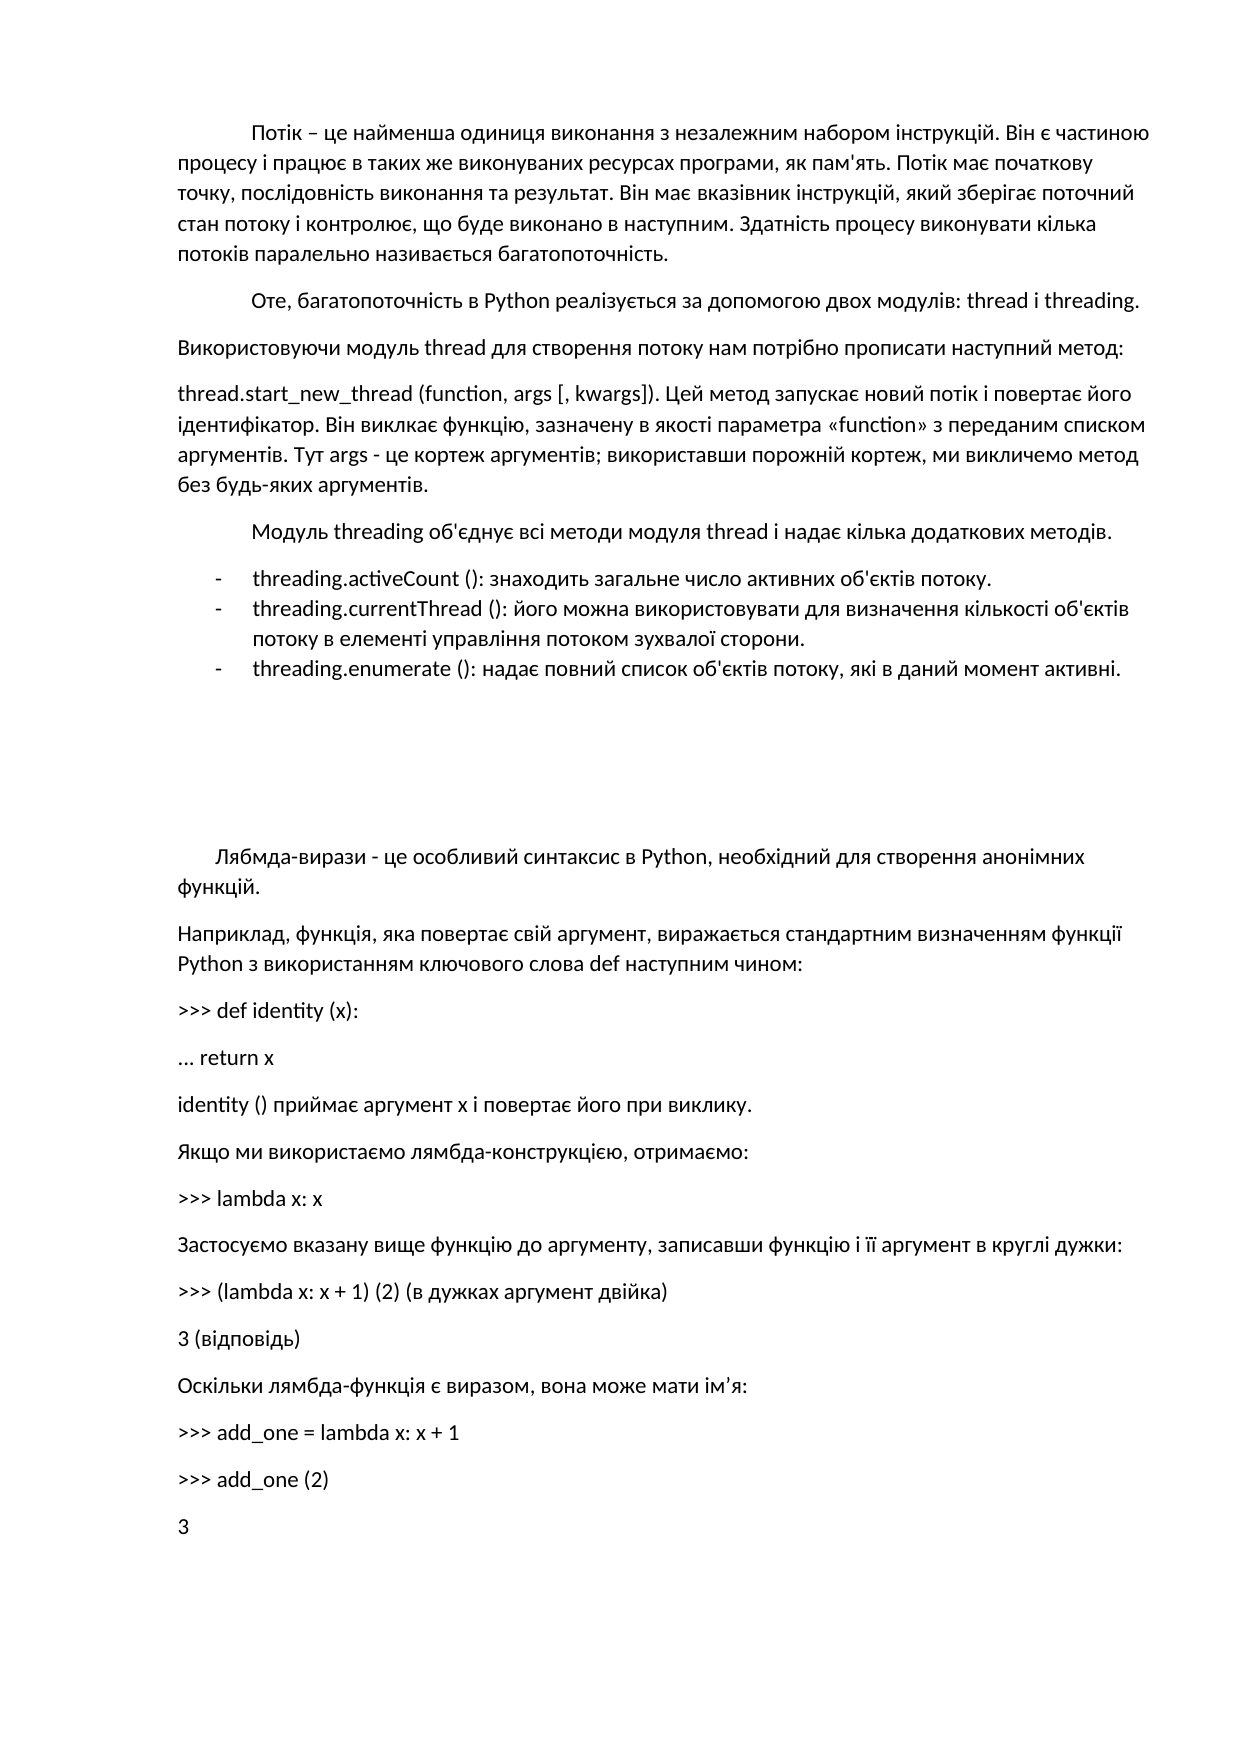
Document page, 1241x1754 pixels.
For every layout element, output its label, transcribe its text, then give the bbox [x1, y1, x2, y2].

text >>> def identity (x): [177, 996, 1152, 1024]
text Наприклад, функція, яка повертає свій аргумент, виражається стандартним визначенням функції Python з використанням ключового слова def наступним чином: [177, 919, 1152, 977]
text ... return x [177, 1043, 1152, 1071]
text Використовуючи модуль thread для створення потоку нам потрібно прописати наступний метод: [177, 333, 1152, 361]
text Оскільки лямбда-функція є виразом, вона може мати ім’я: [177, 1371, 1152, 1399]
text Потік – це найменша одиниця виконання з незалежним набором інструкцій. Він є частиною процесу і працює в таких же виконуваних ресурсах програми, як пам'ять. Потік має початкову точку, послідовність виконання та результат. Він має вказівник інструкцій, який зберігає поточний стан потоку і контролює, що буде виконано в наступним. Здатність процесу виконувати кілька потоків паралельно називається багатопоточність. [177, 118, 1152, 267]
text Оте, багатопоточність в Python реалізується за допомогою двох модулів: thread і threading. [177, 286, 1152, 314]
list threading.activeCount (): знаходить загальне число активних об'єктів потоку. [215, 564, 1152, 592]
text 3 [177, 1512, 1152, 1540]
list threading.currentThread (): його можна використовувати для визначення кількості об'єктів потоку в елементі управління потоком зухвалої сторони. [215, 594, 1152, 652]
text Лябмда-вирази - це особливий синтаксис в Python, необхідний для створення анонімних функцій. [177, 842, 1152, 900]
text Застосуємо вказану вище функцію до аргументу, записавши функцію і її аргумент в круглі дужки: [177, 1231, 1152, 1259]
text Якщо ми використаємо лямбда-конструкцією, отримаємо: [177, 1137, 1152, 1165]
text Модуль threading об'єднує всі методи модуля thread і надає кілька додаткових методів. [177, 517, 1152, 545]
text identity () приймає аргумент x і повертає його при виклику. [177, 1090, 1152, 1118]
text >>> add_one (2) [177, 1465, 1152, 1493]
text >>> (lambda x: x + 1) (2) (в дужках аргумент двійка) [177, 1277, 1152, 1306]
text thread.start_new_thread (function, args [, kwargs]). Цей метод запускає новий потік і повертає його ідентифікатор. Він виклкає функцію, зазначену в якості параметра «function» з переданим списком аргументів. Тут args - це кортеж аргументів; використавши порожній кортеж, ми викличемо метод без будь-яких аргументів. [177, 379, 1152, 498]
text >>> lambda x: x [177, 1184, 1152, 1212]
text >>> add_one = lambda x: x + 1 [177, 1418, 1152, 1446]
list threading.enumerate (): надає повний список об'єктів потоку, які в даний момент активні. [215, 654, 1152, 683]
text 3 (відповідь) [177, 1324, 1152, 1352]
